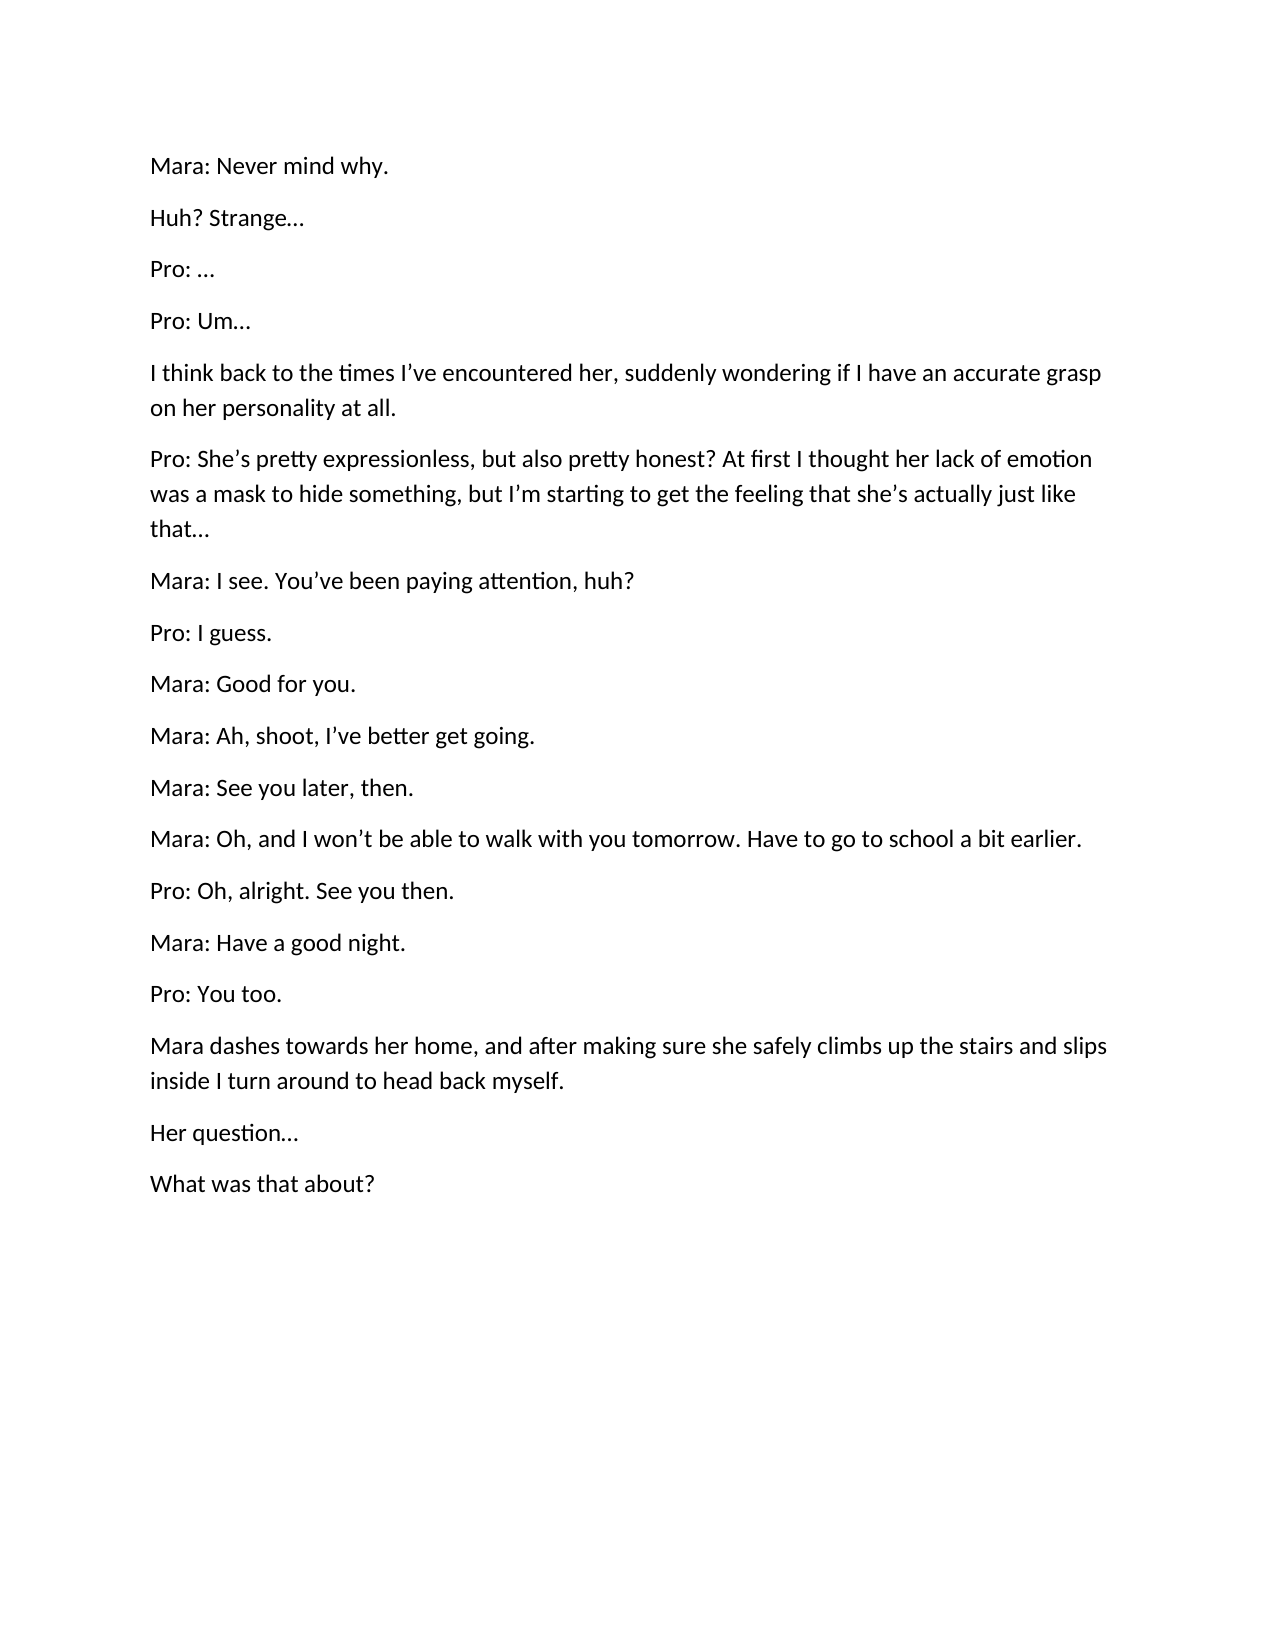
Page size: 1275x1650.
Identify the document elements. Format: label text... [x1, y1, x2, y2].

text Mara: Good for you. [150, 668, 1125, 699]
text Pro: Um… [150, 305, 1125, 336]
text Pro: Oh, alright. See you then. [150, 875, 1125, 906]
text Pro: You too. [150, 978, 1125, 1009]
text I think back to the times I’ve encountered her, suddenly wondering if I have an accurate grasp on her personality at all. [150, 357, 1125, 422]
text Pro: I guess. [150, 617, 1125, 647]
text Mara: Oh, and I won’t be able to walk with you tomorrow. Have to go to school a bit earlier. [150, 823, 1125, 854]
text Mara dashes towards her home, and after making sure she safely climbs up the stairs and slips inside I turn around to head back myself. [150, 1030, 1125, 1096]
text Pro: … [150, 253, 1125, 284]
text Mara: Never mind why. [150, 150, 1125, 181]
text Mara: Ah, shoot, I’ve better get going. [150, 720, 1125, 751]
text Mara: I see. You’ve been paying attention, huh? [150, 565, 1125, 596]
text Mara: Have a good night. [150, 927, 1125, 957]
text Huh? Strange… [150, 202, 1125, 232]
text Pro: She’s pretty expressionless, but also pretty honest? At first I thought her lack of emotion was a mask to hide something, but I’m starting to get the feeling that she’s actually just like that… [150, 443, 1125, 544]
text Her question… [150, 1117, 1125, 1147]
text Mara: See you later, then. [150, 772, 1125, 802]
text What was that about? [150, 1168, 1125, 1199]
